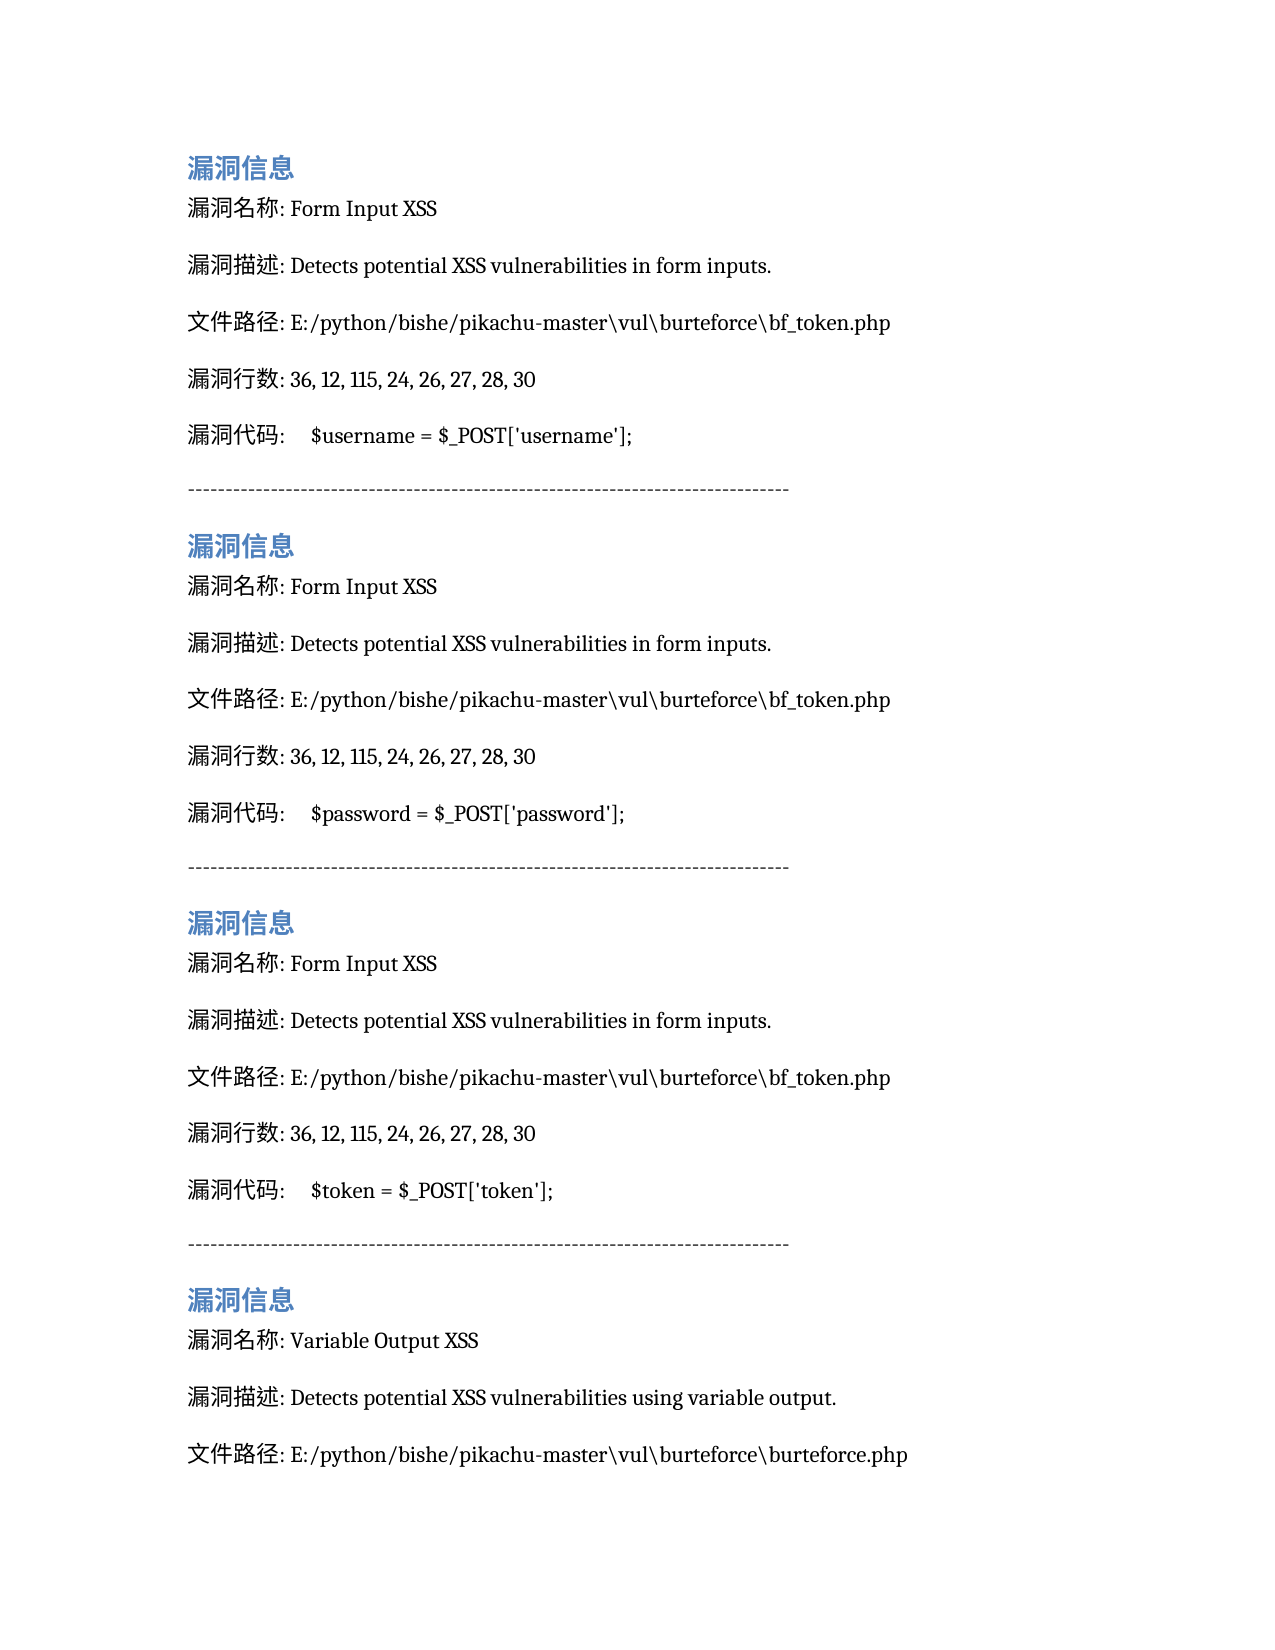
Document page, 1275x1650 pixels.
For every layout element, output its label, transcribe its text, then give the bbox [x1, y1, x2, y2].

subtitle 漏洞信息 [187, 904, 1087, 941]
text -------------------------------------------------------------------------------- [187, 853, 1087, 880]
text 漏洞描述: Detects potential XSS vulnerabilities in form inputs. [187, 249, 1087, 280]
text 文件路径: E:/python/bishe/pikachu-master\vul\burteforce\burteforce.php [187, 1438, 1087, 1469]
text 漏洞行数: 36, 12, 115, 24, 26, 27, 28, 30 [187, 363, 1087, 394]
text -------------------------------------------------------------------------------- [187, 476, 1087, 503]
text 漏洞行数: 36, 12, 115, 24, 26, 27, 28, 30 [187, 740, 1087, 771]
text 漏洞代码: $username = $_POST['username']; [187, 419, 1087, 451]
text 文件路径: E:/python/bishe/pikachu-master\vul\burteforce\bf_token.php [187, 1061, 1087, 1092]
text 漏洞代码: $token = $_POST['token']; [187, 1174, 1087, 1205]
text 漏洞行数: 36, 12, 115, 24, 26, 27, 28, 30 [187, 1117, 1087, 1148]
subtitle 漏洞信息 [187, 150, 1087, 187]
text -------------------------------------------------------------------------------- [187, 1231, 1087, 1257]
text 文件路径: E:/python/bishe/pikachu-master\vul\burteforce\bf_token.php [187, 683, 1087, 714]
subtitle 漏洞信息 [187, 1282, 1087, 1319]
text 文件路径: E:/python/bishe/pikachu-master\vul\burteforce\bf_token.php [187, 306, 1087, 337]
subtitle 漏洞信息 [187, 527, 1087, 564]
text 漏洞描述: Detects potential XSS vulnerabilities in form inputs. [187, 1004, 1087, 1035]
text 漏洞描述: Detects potential XSS vulnerabilities in form inputs. [187, 626, 1087, 658]
text 漏洞代码: $password = $_POST['password']; [187, 797, 1087, 828]
text 漏洞描述: Detects potential XSS vulnerabilities using variable output. [187, 1381, 1087, 1412]
text 漏洞名称: Variable Output XSS [187, 1324, 1087, 1356]
text 漏洞名称: Form Input XSS [187, 947, 1087, 978]
text 漏洞名称: Form Input XSS [187, 570, 1087, 601]
text 漏洞名称: Form Input XSS [187, 192, 1087, 224]
